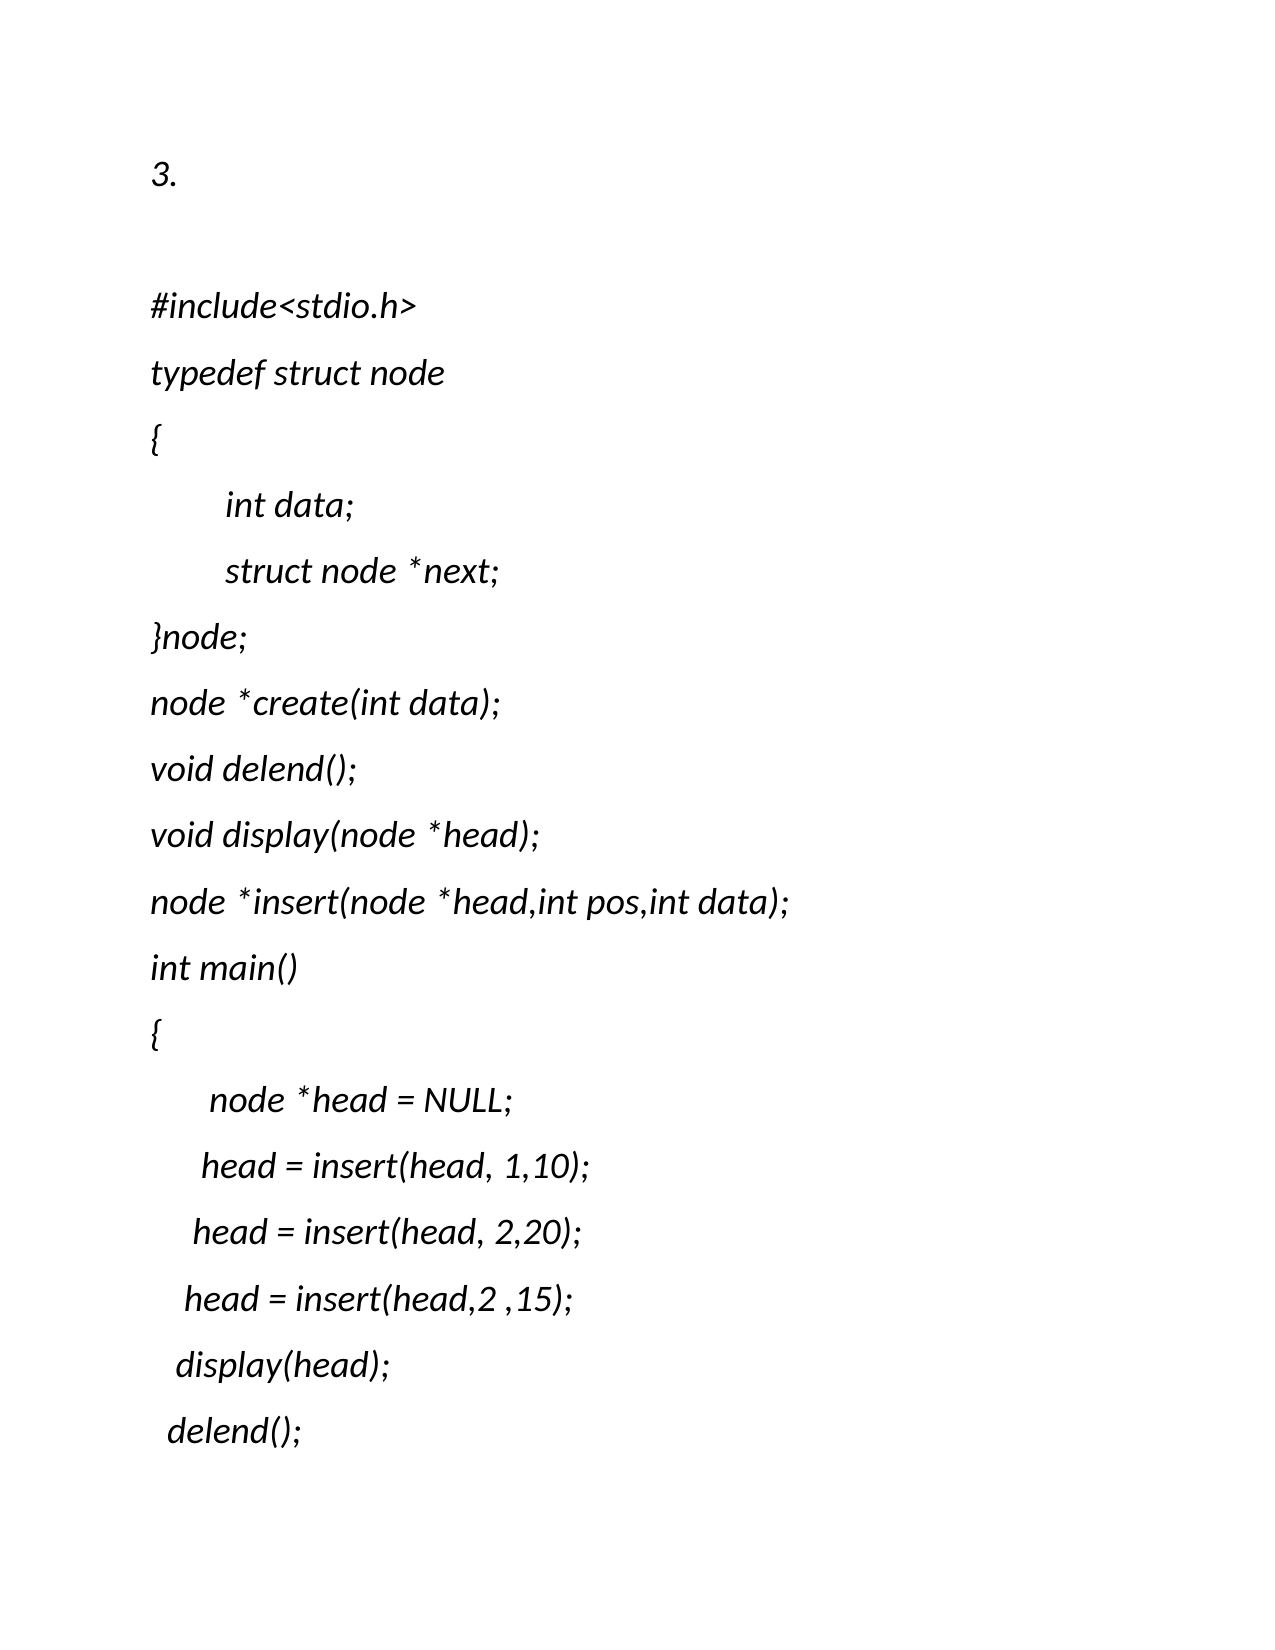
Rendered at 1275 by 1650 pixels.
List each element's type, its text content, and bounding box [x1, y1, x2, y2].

text { [150, 1010, 1125, 1056]
text int main() [150, 944, 1125, 989]
text 3. [150, 150, 1125, 196]
text typedef struct node [150, 348, 1125, 394]
text void delend(); [150, 745, 1125, 791]
text node *head = NULL; [150, 1076, 1125, 1122]
text int data; [150, 481, 1125, 527]
text }node; [150, 613, 1125, 659]
text node *create(int data); [150, 679, 1125, 725]
text node *insert(node *head,int pos,int data); [150, 878, 1125, 923]
text #include<stdio.h> [150, 282, 1125, 328]
text struct node *next; [150, 547, 1125, 593]
text display(head); [150, 1341, 1125, 1386]
text void display(node *head); [150, 811, 1125, 857]
text delend(); [150, 1407, 1125, 1453]
text head = insert(head, 1,10); [150, 1142, 1125, 1188]
text { [150, 414, 1125, 460]
text head = insert(head,2 ,15); [150, 1274, 1125, 1320]
text head = insert(head, 2,20); [150, 1208, 1125, 1254]
